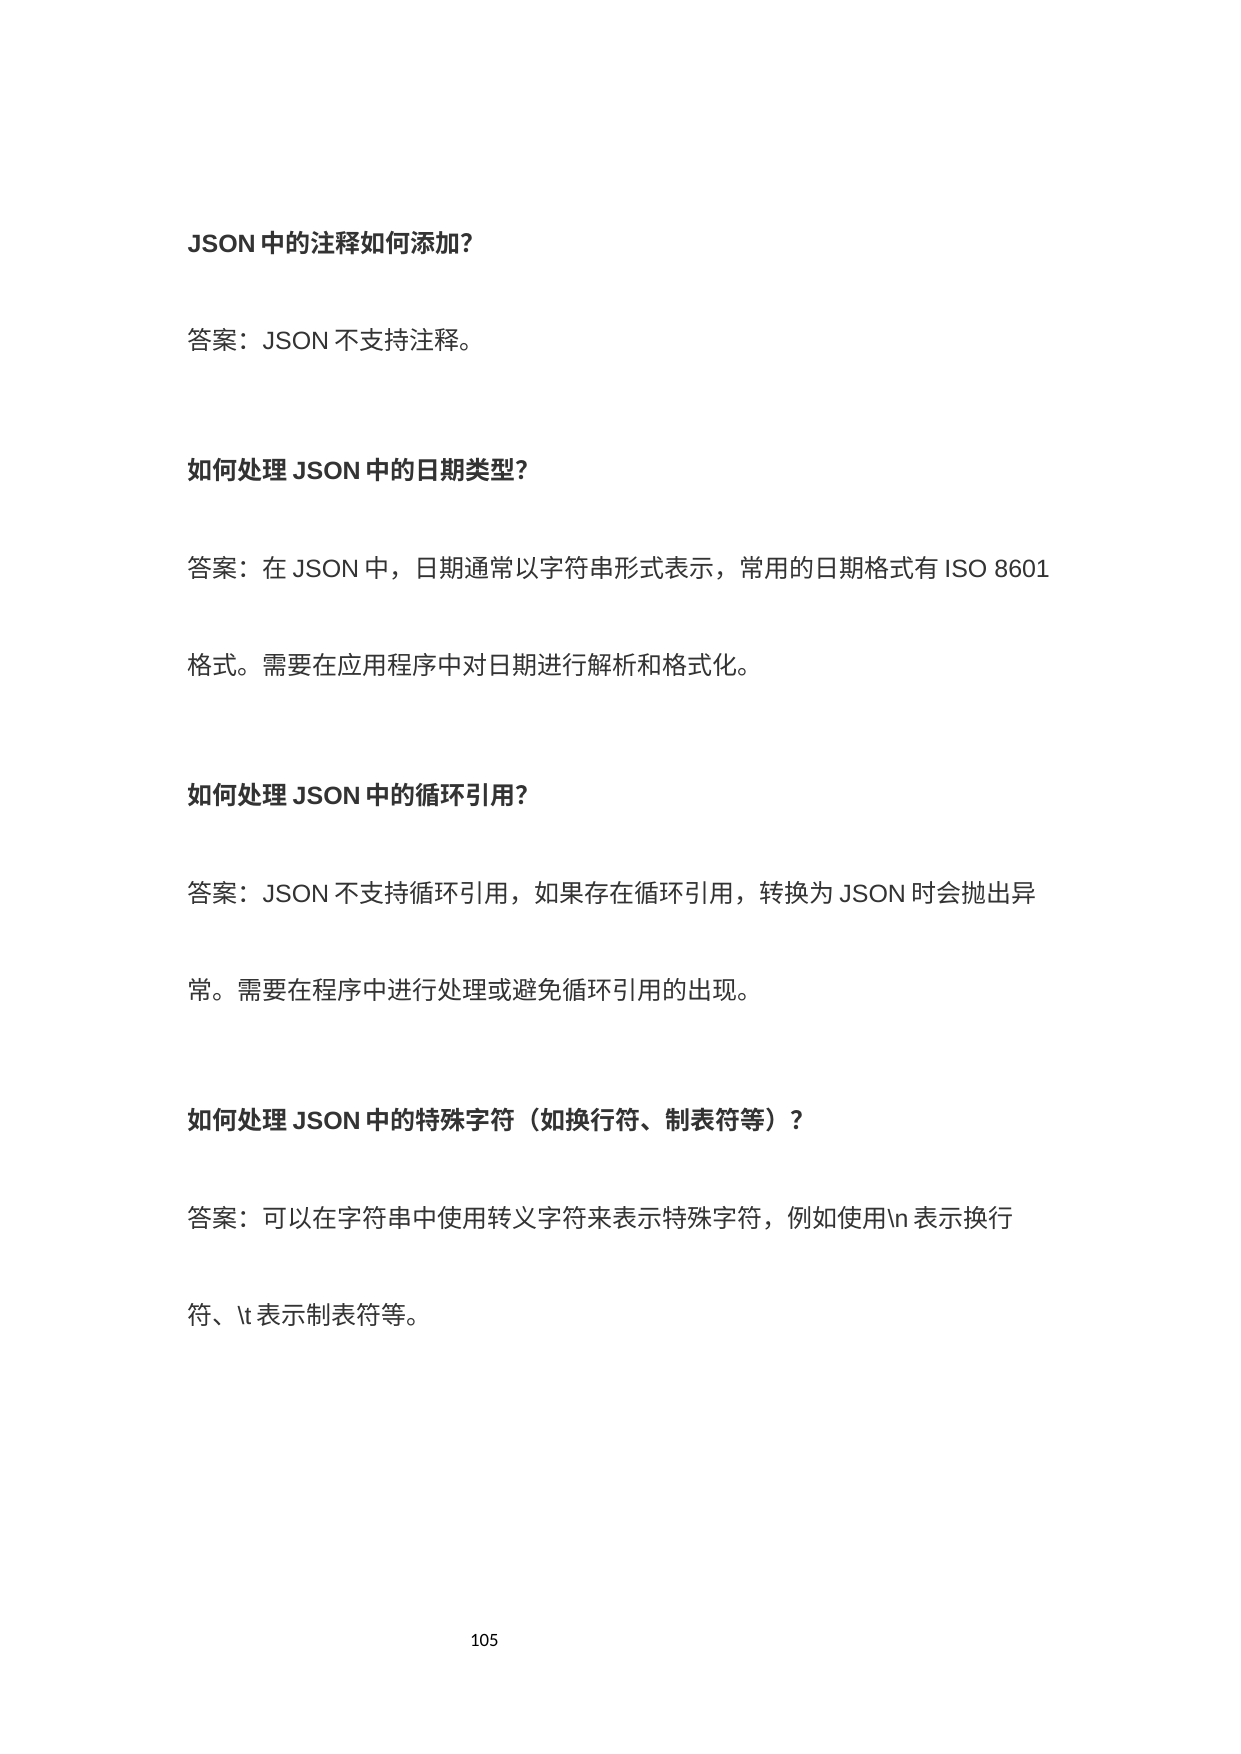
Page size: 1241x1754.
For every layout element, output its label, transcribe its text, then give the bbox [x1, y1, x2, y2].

text 如何处理JSON中的特殊字符（如换行符、制表符等）？ 答案：可以在字符串中使用转义字符来表示特殊字符，例如使用\n表示换行符、\t表示制表符等。 [187, 1086, 1053, 1346]
text 如何处理JSON中的循环引用？ 答案：JSON不支持循环引用，如果存在循环引用，转换为JSON时会抛出异常。需要在程序中进行处理或避免循环引用的出现。 [187, 761, 1053, 1021]
text 如何处理JSON中的日期类型？ 答案：在JSON中，日期通常以字符串形式表示，常用的日期格式有ISO 8601格式。需要在应用程序中对日期进行解析和格式化。 [187, 436, 1053, 696]
text JSON中的注释如何添加？ 答案：JSON不支持注释。 [187, 209, 1053, 371]
